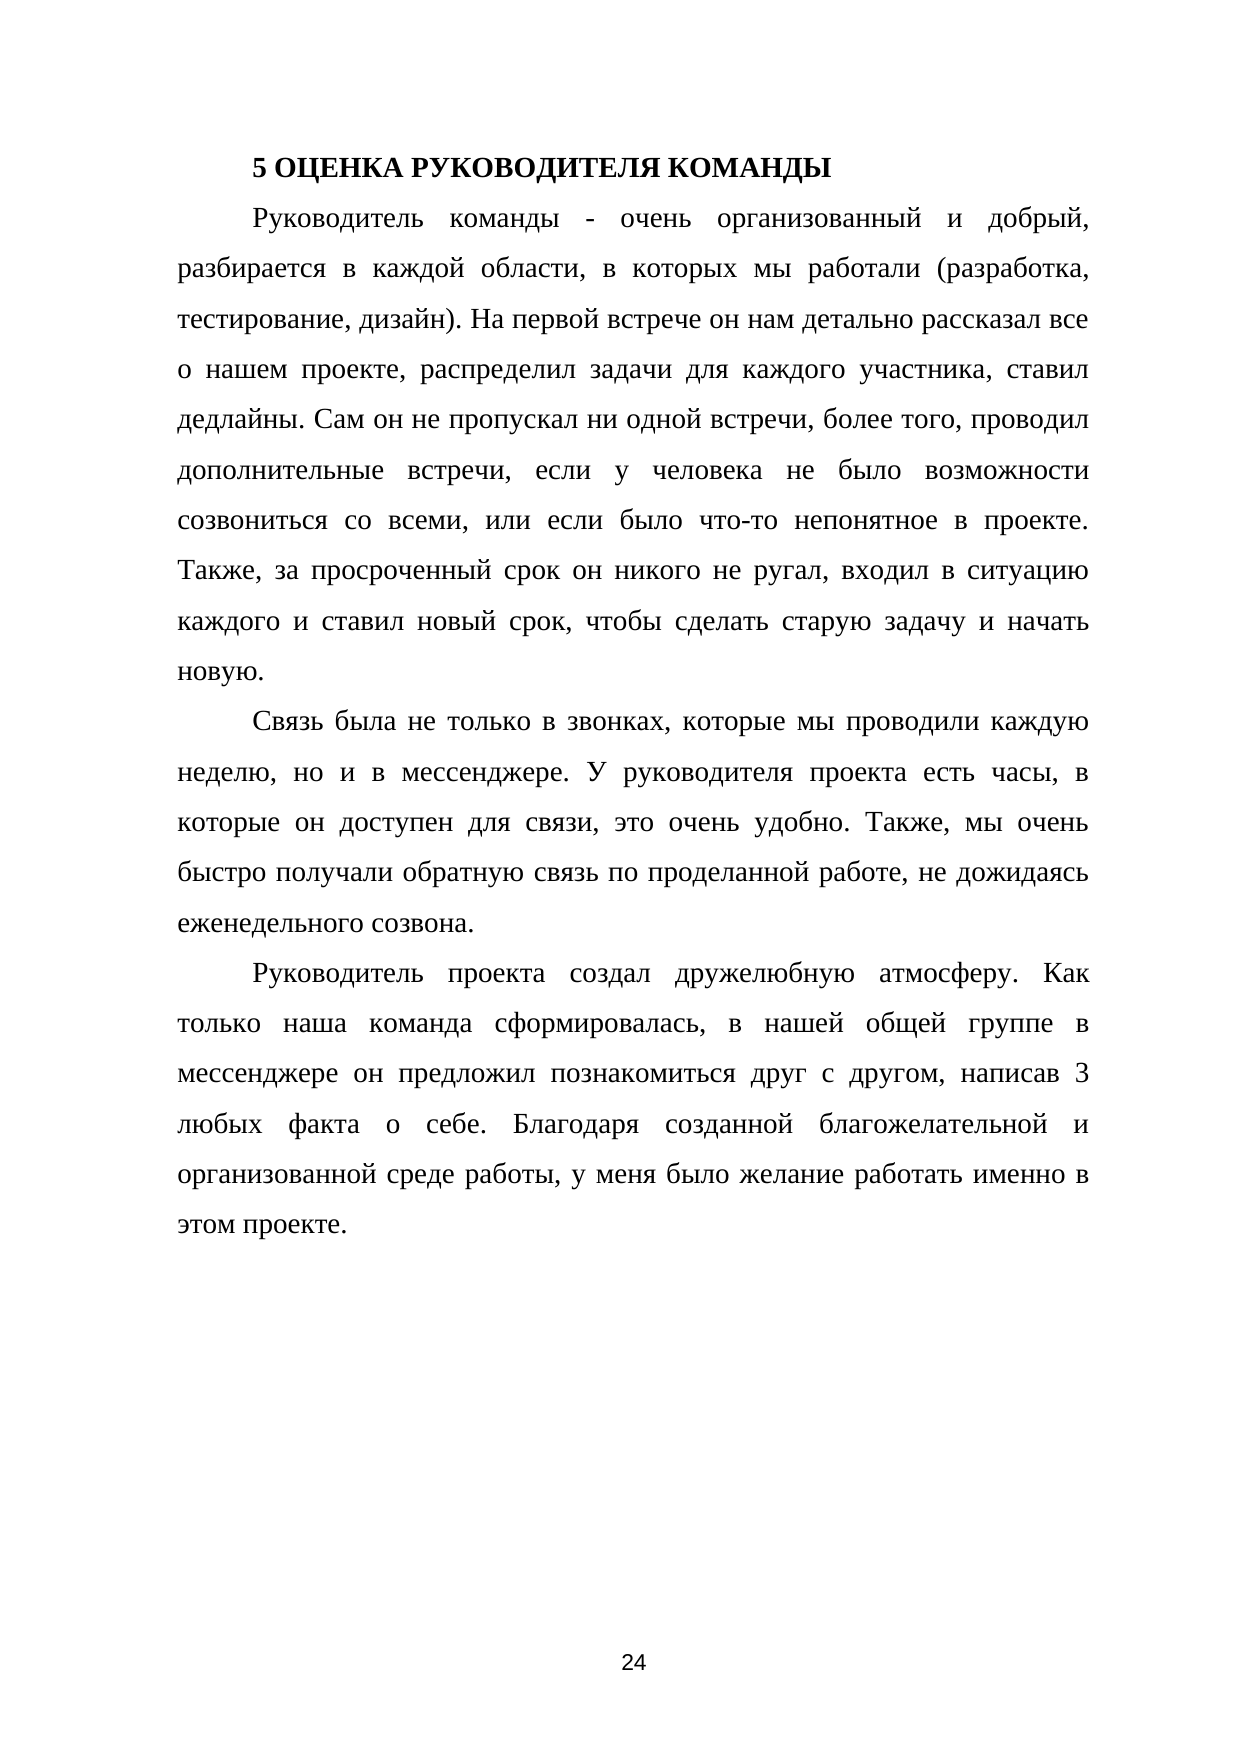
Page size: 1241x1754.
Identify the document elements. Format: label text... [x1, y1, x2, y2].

subtitle 5 ОЦЕНКА РУКОВОДИТЕЛЯ КОМАНДЫ [177, 150, 1090, 183]
text Связь была не только в звонках, которые мы проводили каждую неделю, но и в мессенджере. У руководителя проекта есть часы, в которые он доступен для связи, это очень удобно. Также, мы очень быстро получали обратную связь по проделанной работе, не дожидаясь еженедельного созвона. [177, 703, 1090, 938]
text Руководитель проекта создал дружелюбную атмосферу. Как только наша команда сформировалась, в нашей общей группе в мессенджере он предложил познакомиться друг с другом, написав 3 любых факта о себе. Благодаря созданной благожелательной и организованной среде работы, у меня было желание работать именно в этом проекте. [177, 955, 1090, 1240]
text Руководитель команды - очень организованный и добрый, разбирается в каждой области, в которых мы работали (разработка, тестирование, дизайн). На первой встрече он нам детально рассказал все о нашем проекте, распределил задачи для каждого участника, ставил дедлайны. Сам он не пропускал ни одной встречи, более того, проводил дополнительные встречи, если у человека не было возможности созвониться со всеми, или если было что-то непонятное в проекте. Также, за просроченный срок он никого не ругал, входил в ситуацию каждого и ставил новый срок, чтобы сделать старую задачу и начать новую. [177, 200, 1090, 687]
